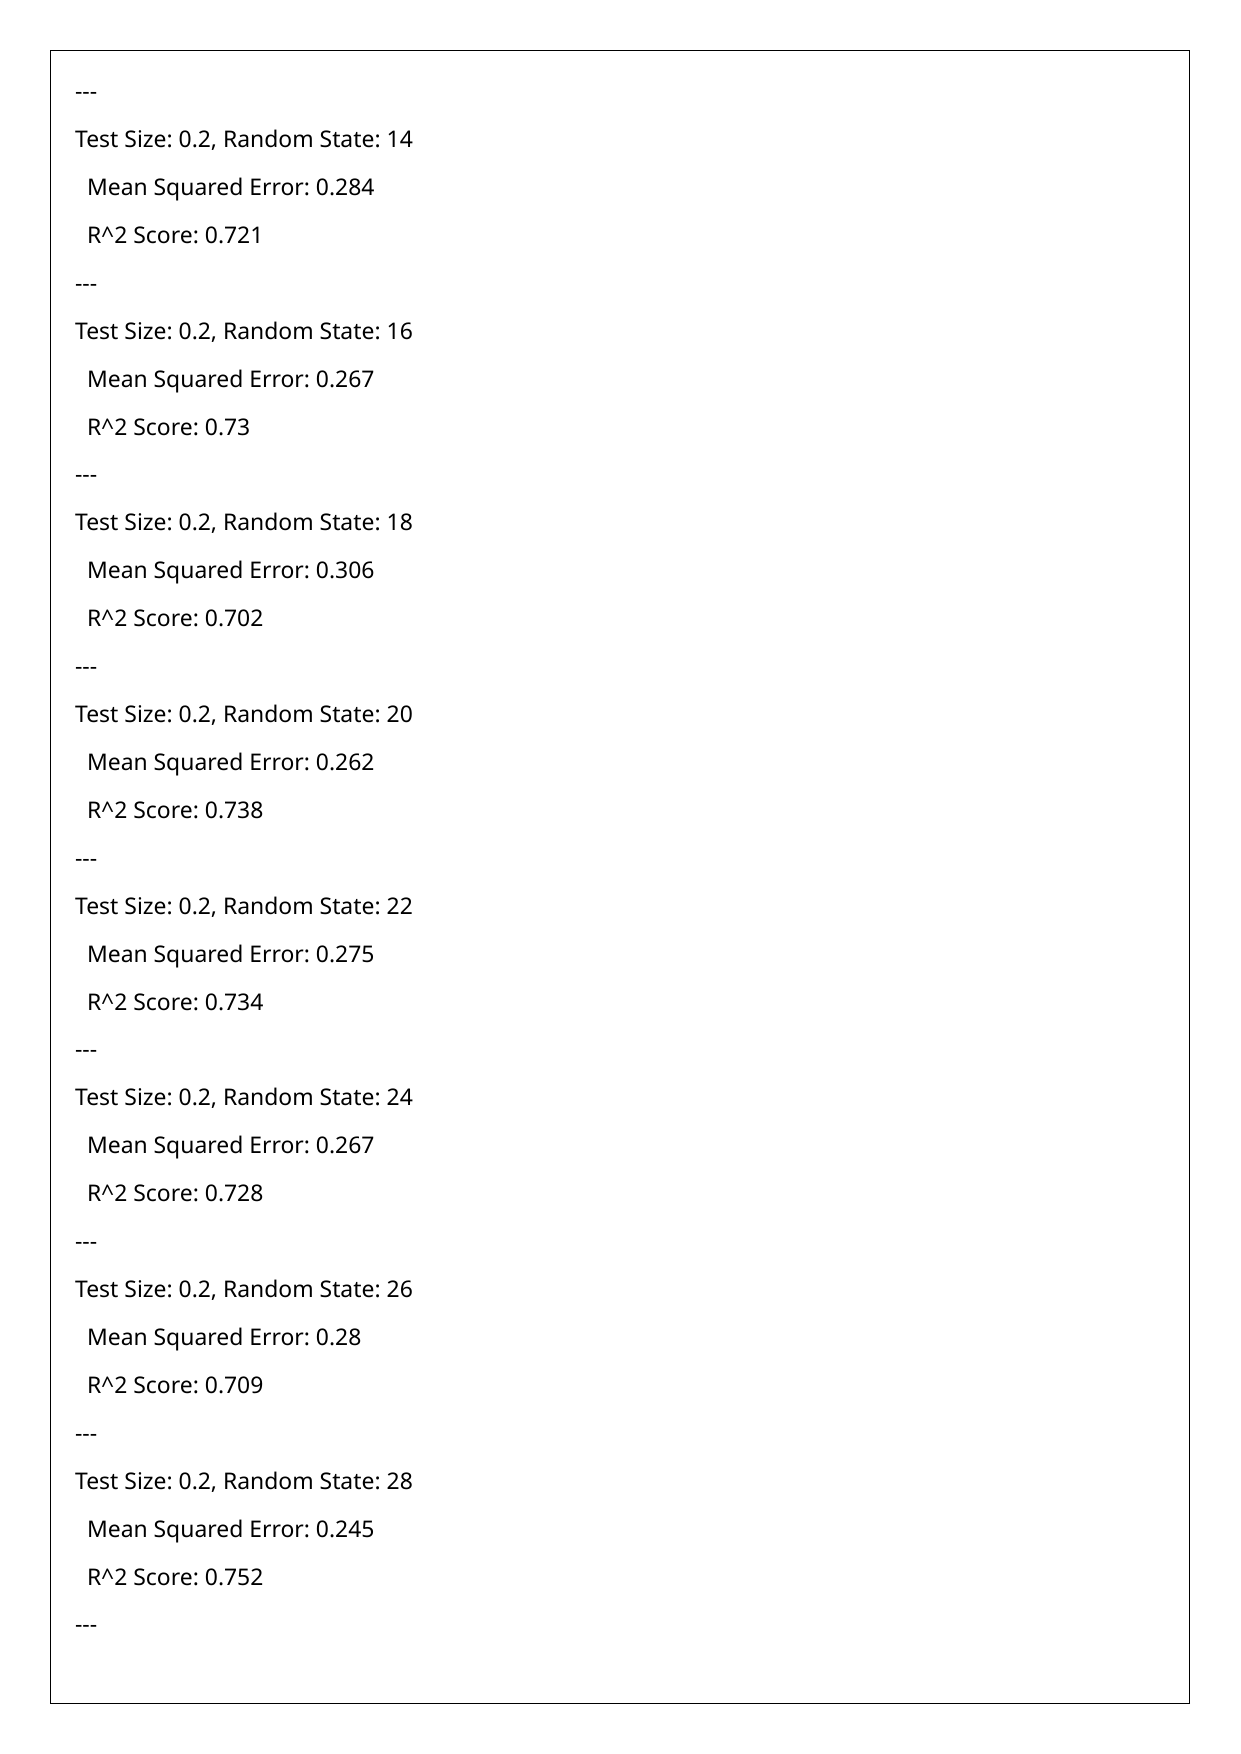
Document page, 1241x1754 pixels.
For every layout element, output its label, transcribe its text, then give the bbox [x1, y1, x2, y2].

text Mean Squared Error: 0.284 [75, 171, 1165, 202]
text R^2 Score: 0.721 [75, 219, 1165, 250]
text --- [75, 842, 1165, 873]
text --- [75, 1033, 1165, 1064]
text Mean Squared Error: 0.275 [75, 937, 1165, 969]
text Test Size: 0.2, Random State: 28 [75, 1464, 1165, 1496]
text Mean Squared Error: 0.245 [75, 1512, 1165, 1544]
text Mean Squared Error: 0.306 [75, 554, 1165, 585]
text Test Size: 0.2, Random State: 16 [75, 314, 1165, 346]
text Mean Squared Error: 0.28 [75, 1321, 1165, 1352]
text R^2 Score: 0.728 [75, 1177, 1165, 1208]
text --- [75, 650, 1165, 681]
text Test Size: 0.2, Random State: 26 [75, 1273, 1165, 1304]
text Test Size: 0.2, Random State: 18 [75, 506, 1165, 537]
text Test Size: 0.2, Random State: 22 [75, 889, 1165, 921]
text Test Size: 0.2, Random State: 20 [75, 698, 1165, 729]
text Test Size: 0.2, Random State: 24 [75, 1081, 1165, 1112]
text R^2 Score: 0.738 [75, 794, 1165, 825]
text R^2 Score: 0.709 [75, 1369, 1165, 1400]
text R^2 Score: 0.73 [75, 410, 1165, 442]
text --- [75, 267, 1165, 298]
text Mean Squared Error: 0.267 [75, 362, 1165, 394]
text --- [75, 1608, 1165, 1639]
text Mean Squared Error: 0.262 [75, 746, 1165, 777]
text Test Size: 0.2, Random State: 14 [75, 123, 1165, 154]
text --- [75, 1417, 1165, 1448]
text --- [75, 1225, 1165, 1256]
text --- [75, 75, 1165, 106]
text R^2 Score: 0.702 [75, 602, 1165, 633]
text R^2 Score: 0.734 [75, 985, 1165, 1017]
text Mean Squared Error: 0.267 [75, 1129, 1165, 1160]
text R^2 Score: 0.752 [75, 1560, 1165, 1592]
text --- [75, 458, 1165, 489]
